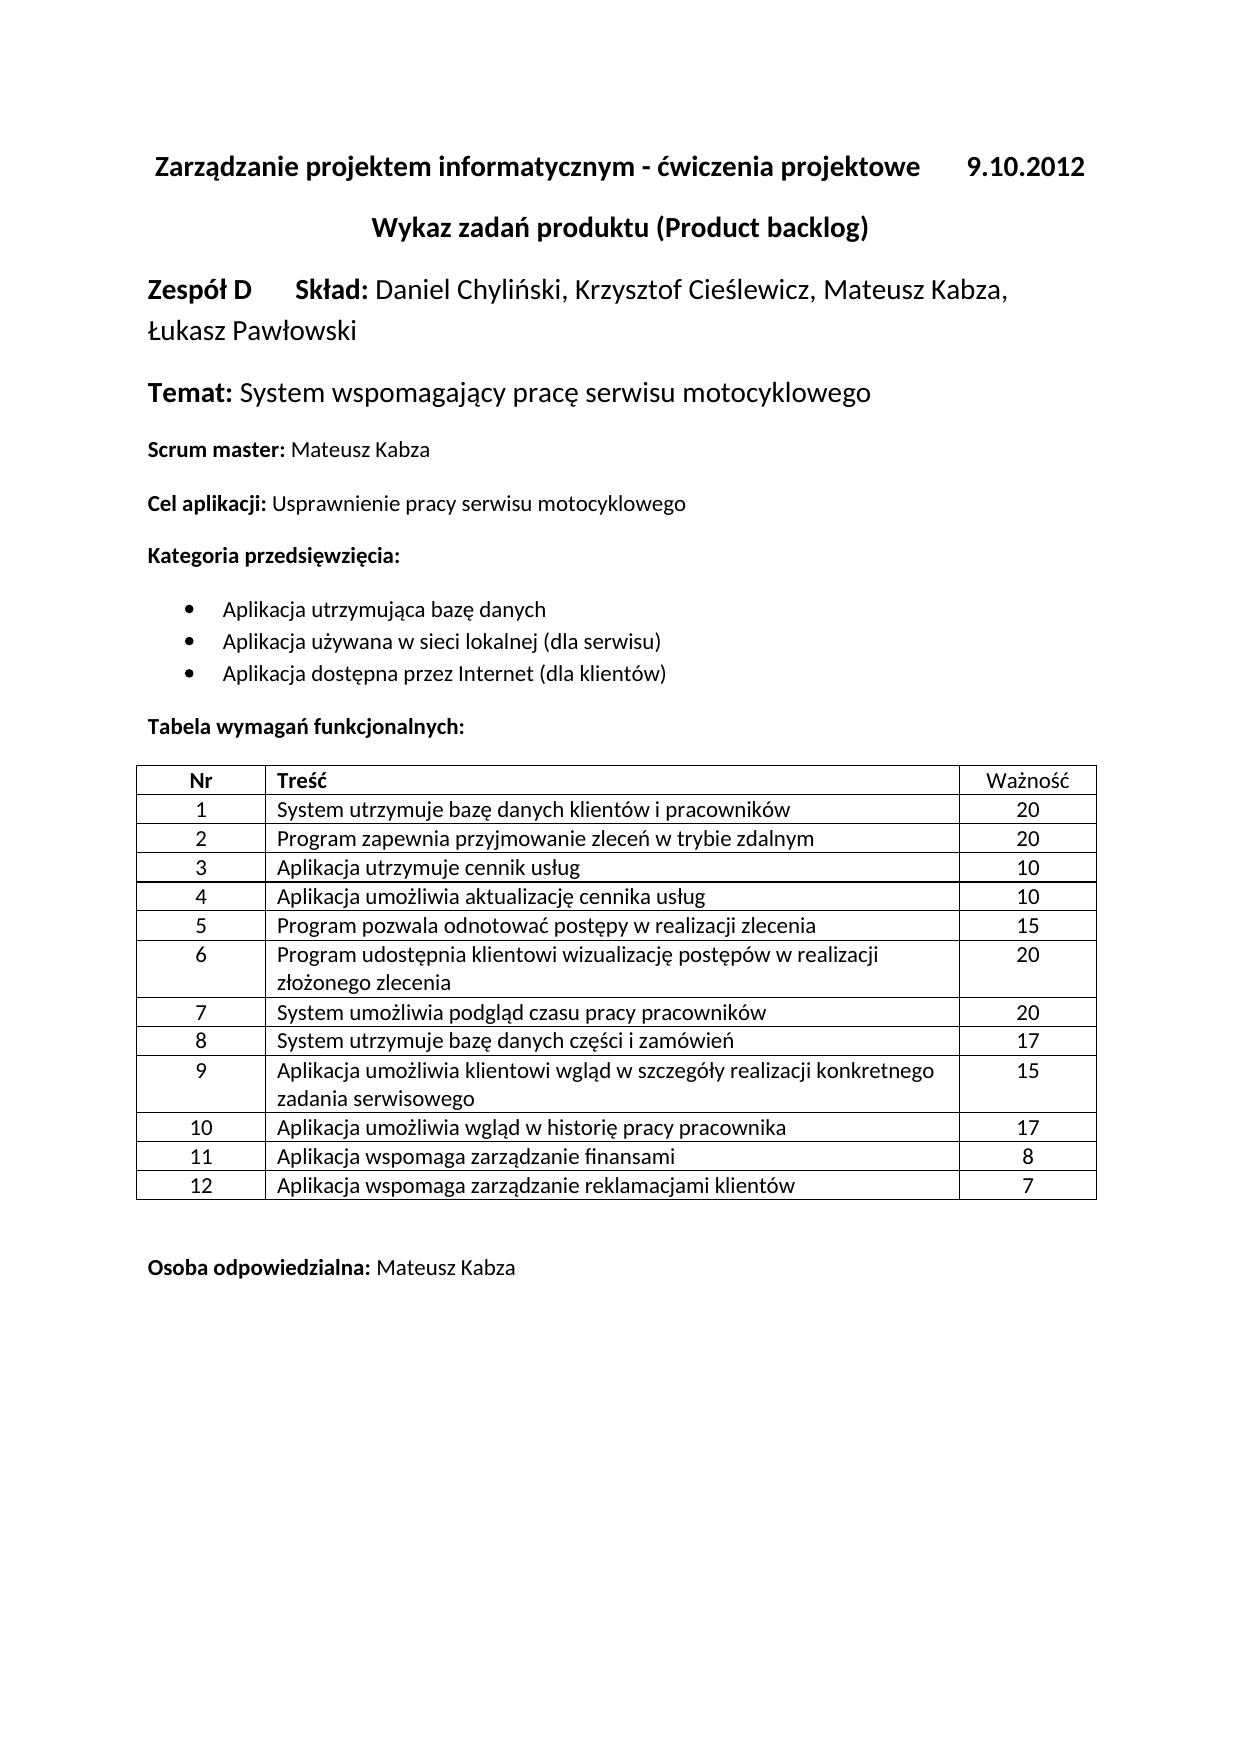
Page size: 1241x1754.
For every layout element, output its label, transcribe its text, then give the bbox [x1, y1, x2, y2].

table_cell 4 [137, 883, 265, 910]
text Zespół D Skład: Daniel Chyliński, Krzysztof Cieślewicz, Mateusz Kabza, Łukasz Pawłowski [148, 271, 1093, 348]
table_cell 7 [137, 998, 265, 1026]
table_cell 20 [960, 998, 1096, 1026]
text Wykaz zadań produktu (Product backlog) [148, 209, 1093, 245]
table_cell Aplikacja utrzymuje cennik usług [266, 853, 959, 881]
list Aplikacja utrzymująca bazę danych [185, 595, 1093, 623]
table_cell 3 [137, 853, 265, 881]
text Zarządzanie projektem informatycznym - ćwiczenia projektowe 9.10.2012 [148, 148, 1093, 183]
table_cell Program udostępnia klientowi wizualizację postępów w realizacji złożonego zlecenia [266, 941, 959, 997]
table_cell 10 [137, 1113, 265, 1141]
table_cell System umożliwia podgląd czasu pracy pracowników [266, 998, 959, 1026]
text Cel aplikacji: Usprawnienie pracy serwisu motocyklowego [148, 489, 1093, 517]
table_cell 2 [137, 824, 265, 852]
table_cell System utrzymuje bazę danych części i zamówień [266, 1027, 959, 1055]
table_cell Program pozwala odnotować postępy w realizacji zlecenia [266, 911, 959, 939]
text Kategoria przedsięwzięcia: [148, 542, 1093, 570]
table_cell Aplikacja umożliwia aktualizację cennika usług [266, 883, 959, 910]
table_cell 8 [960, 1142, 1096, 1170]
list Aplikacja dostępna przez Internet (dla klientów) [185, 659, 1093, 687]
text Temat: System wspomagający pracę serwisu motocyklowego [148, 374, 1093, 409]
table_header Treść [266, 766, 959, 794]
table_cell Aplikacja wspomaga zarządzanie finansami [266, 1142, 959, 1170]
table_cell 10 [960, 883, 1096, 910]
table_cell 20 [960, 941, 1096, 997]
list Aplikacja używana w sieci lokalnej (dla serwisu) [185, 627, 1093, 655]
table_cell 8 [137, 1027, 265, 1055]
table_cell 9 [137, 1056, 265, 1112]
table_cell 1 [137, 795, 265, 823]
table_cell Aplikacja umożliwia klientowi wgląd w szczegóły realizacji konkretnego zadania serwisowego [266, 1056, 959, 1112]
table_cell 20 [960, 824, 1096, 852]
table_cell 17 [960, 1113, 1096, 1141]
table_cell 5 [137, 911, 265, 939]
table_cell Program zapewnia przyjmowanie zleceń w trybie zdalnym [266, 824, 959, 852]
table_cell 15 [960, 911, 1096, 939]
text Osoba odpowiedzialna: Mateusz Kabza [148, 1253, 1093, 1281]
table_cell Aplikacja umożliwia wgląd w historię pracy pracownika [266, 1113, 959, 1141]
table_cell 11 [137, 1142, 265, 1170]
table_cell System utrzymuje bazę danych klientów i pracowników [266, 795, 959, 823]
table_cell 10 [960, 853, 1096, 881]
table_header Ważność [960, 766, 1096, 794]
text Tabela wymagań funkcjonalnych: [148, 712, 1093, 740]
table_cell 20 [960, 795, 1096, 823]
text Scrum master: Mateusz Kabza [148, 436, 1093, 464]
table_header Nr [137, 766, 265, 794]
table_cell Aplikacja wspomaga zarządzanie reklamacjami klientów [266, 1171, 959, 1199]
table_cell 6 [137, 941, 265, 997]
table_cell 7 [960, 1171, 1096, 1199]
table_cell 15 [960, 1056, 1096, 1112]
table_cell 17 [960, 1027, 1096, 1055]
table_cell 12 [137, 1171, 265, 1199]
